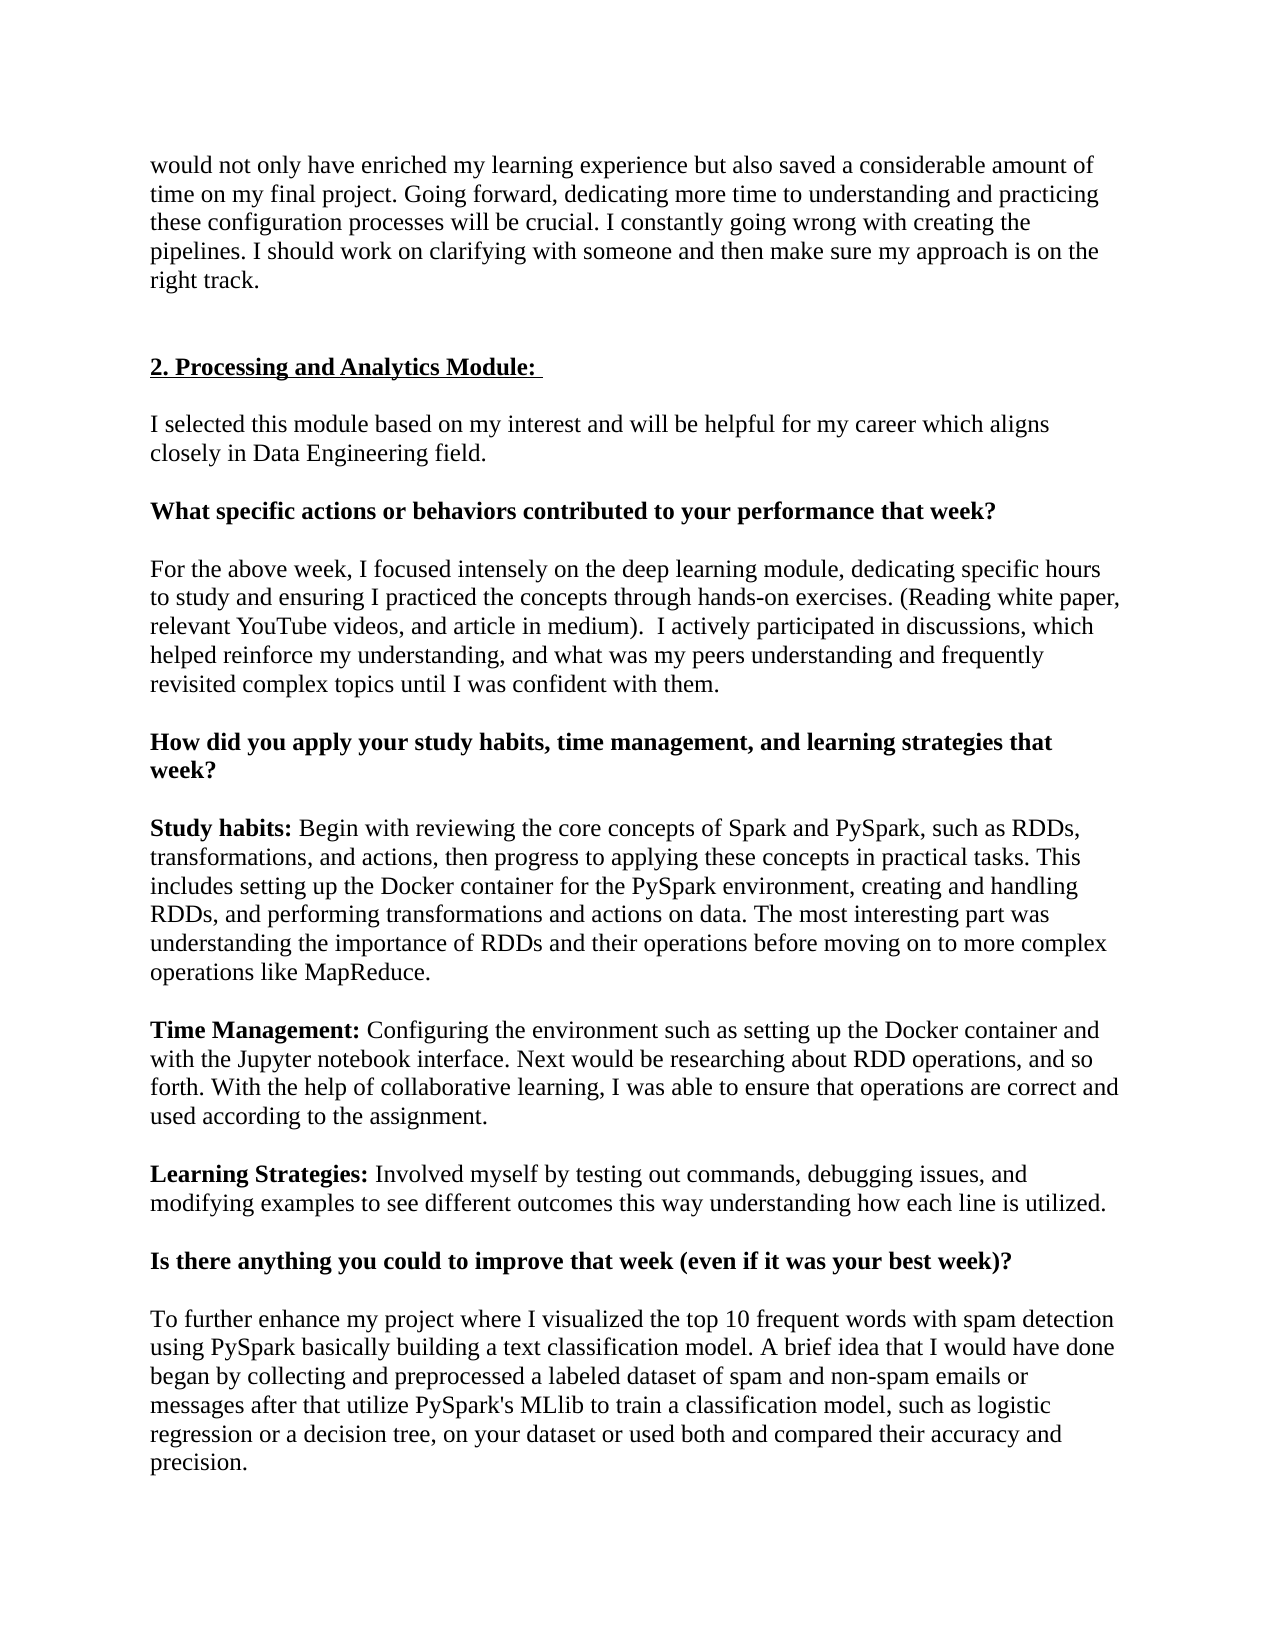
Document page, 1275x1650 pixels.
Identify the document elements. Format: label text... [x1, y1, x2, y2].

text What specific actions or behaviors contributed to your performance that week? [150, 496, 1125, 524]
text I selected this module based on my interest and will be helpful for my career which aligns closely in Data Engineering field. [150, 409, 1125, 467]
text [150, 150, 1125, 294]
text For the above week, I focused intensely on the deep learning module, dedicating specific hours to study and ensuring I practiced the concepts through hands-on exercises. (Reading white paper, relevant YouTube videos, and article in medium). I actively participated in discussions, which helped reinforce my understanding, and what was my peers understanding and frequently revisited complex topics until I was confident with them. [150, 554, 1125, 697]
text Time Management: Configuring the environment such as setting up the Docker container and with the Jupyter notebook interface. Next would be researching about RDD operations, and so forth. With the help of collaborative learning, I was able to ensure that operations are correct and used according to the assignment. [150, 1015, 1125, 1130]
text Learning Strategies: Involved myself by testing out commands, debugging issues, and modifying examples to see different outcomes this way understanding how each line is utilized. [150, 1159, 1125, 1217]
text Study habits: Begin with reviewing the core concepts of Spark and PySpark, such as RDDs, transformations, and actions, then progress to applying these concepts in practical tasks. This includes setting up the Docker container for the PySpark environment, creating and handling RDDs, and performing transformations and actions on data. The most interesting part was understanding the importance of RDDs and their operations before moving on to more complex operations like MapReduce. [150, 813, 1125, 986]
text How did you apply your study habits, time management, and learning strategies that week? [150, 727, 1125, 784]
text To further enhance my project where I visualized the top 10 frequent words with spam detection using PySpark basically building a text classification model. A brief idea that I would have done began by collecting and preprocessed a labeled dataset of spam and non-spam emails or messages after that utilize PySpark's MLlib to train a classification model, such as logistic regression or a decision tree, on your dataset or used both and compared their accuracy and precision. [150, 1304, 1125, 1476]
text 2. Processing and Analytics Module: [150, 352, 1125, 380]
text Is there anything you could to improve that week (even if it was your best week)? [150, 1246, 1125, 1274]
